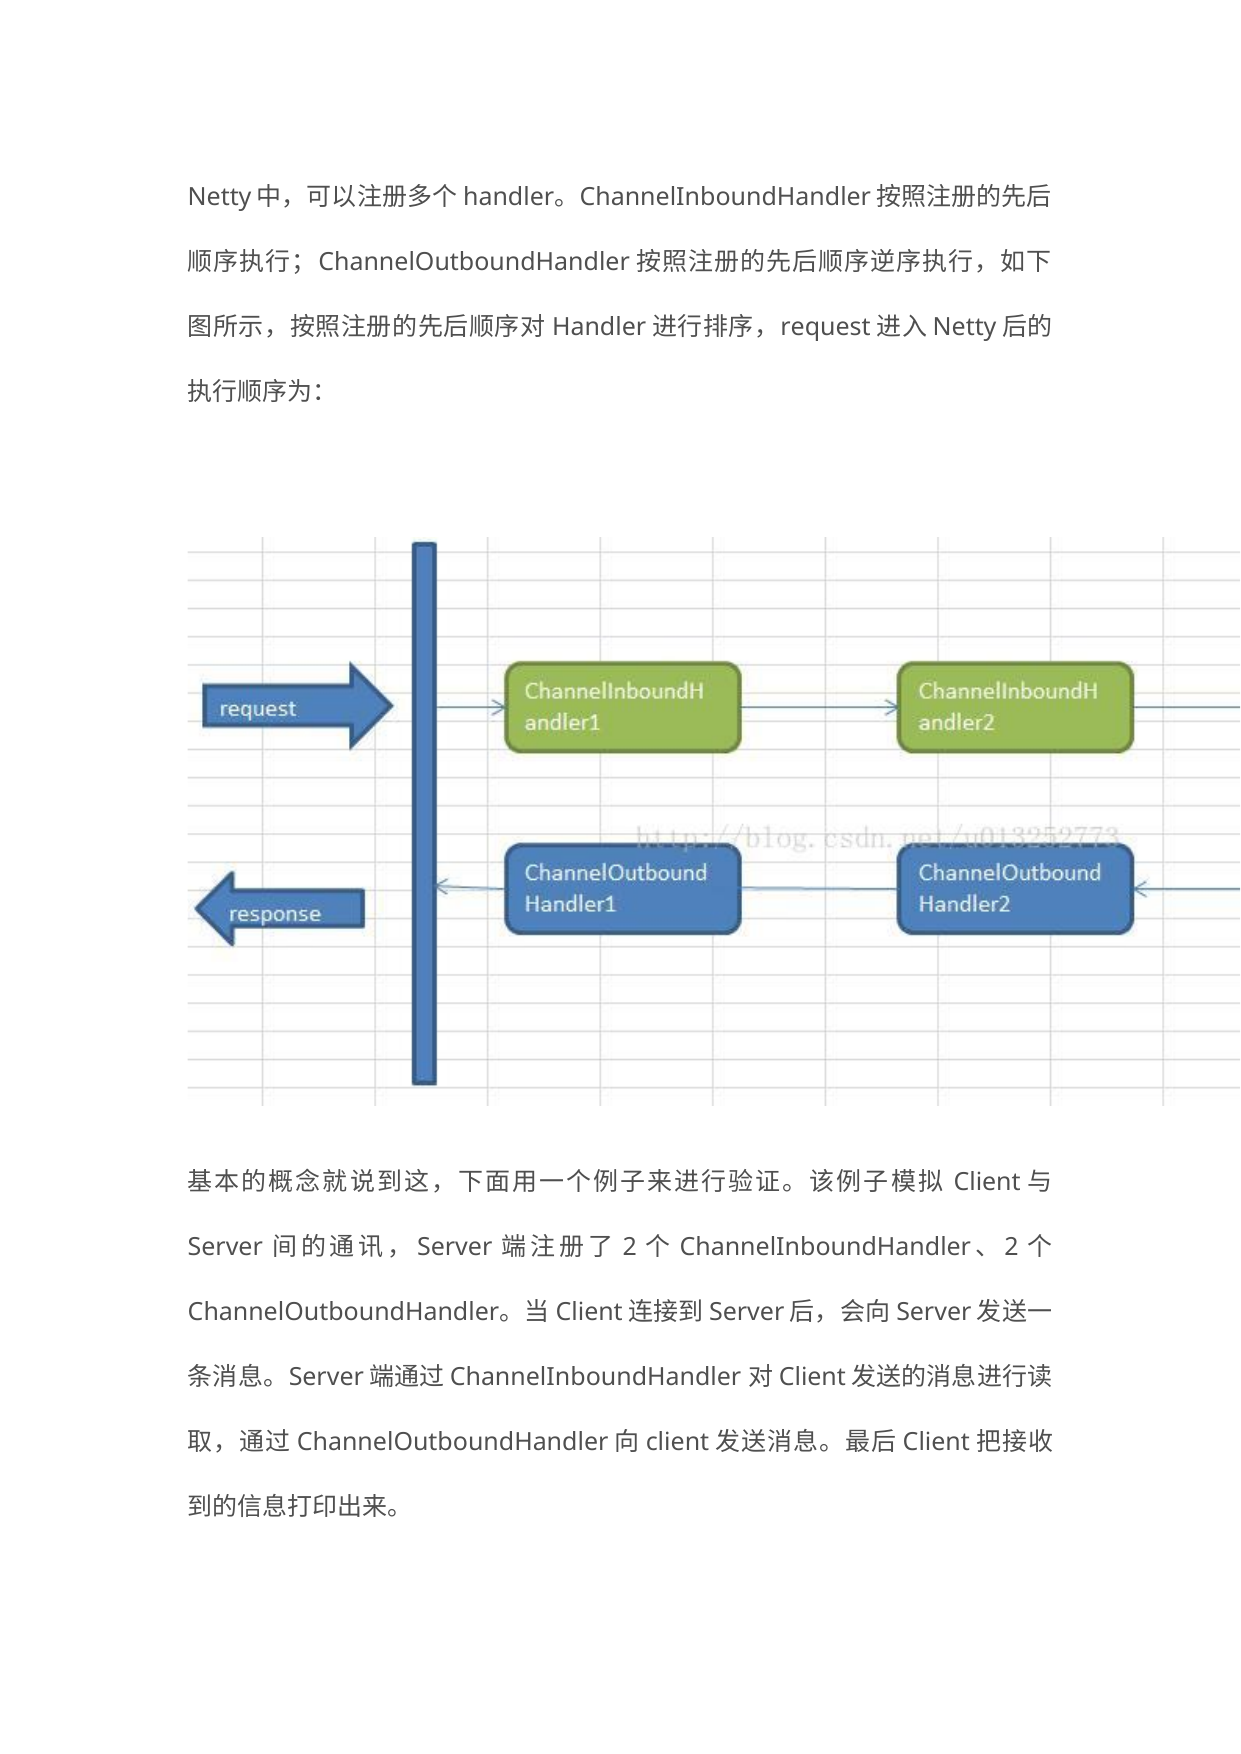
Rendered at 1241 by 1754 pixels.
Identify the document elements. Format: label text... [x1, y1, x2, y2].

text Netty中，可以注册多个handler。ChannelInboundHandler按照注册的先后顺序执行；ChannelOutboundHandler按照注册的先后顺序逆序执行，如下图所示，按照注册的先后顺序对Handler进行排序，request进入Netty后的执行顺序为： [187, 162, 1053, 422]
picture [187, 537, 1241, 1106]
text 基本的概念就说到这，下面用一个例子来进行验证。该例子模拟Client与Server间的通讯，Server端注册了2个ChannelInboundHandler、2个ChannelOutboundHandler。当Client连接到Server后，会向Server发送一条消息。Server端通过ChannelInboundHandler 对Client发送的消息进行读取，通过ChannelOutboundHandler向client发送消息。最后Client把接收到的信息打印出来。 [187, 1147, 1053, 1537]
